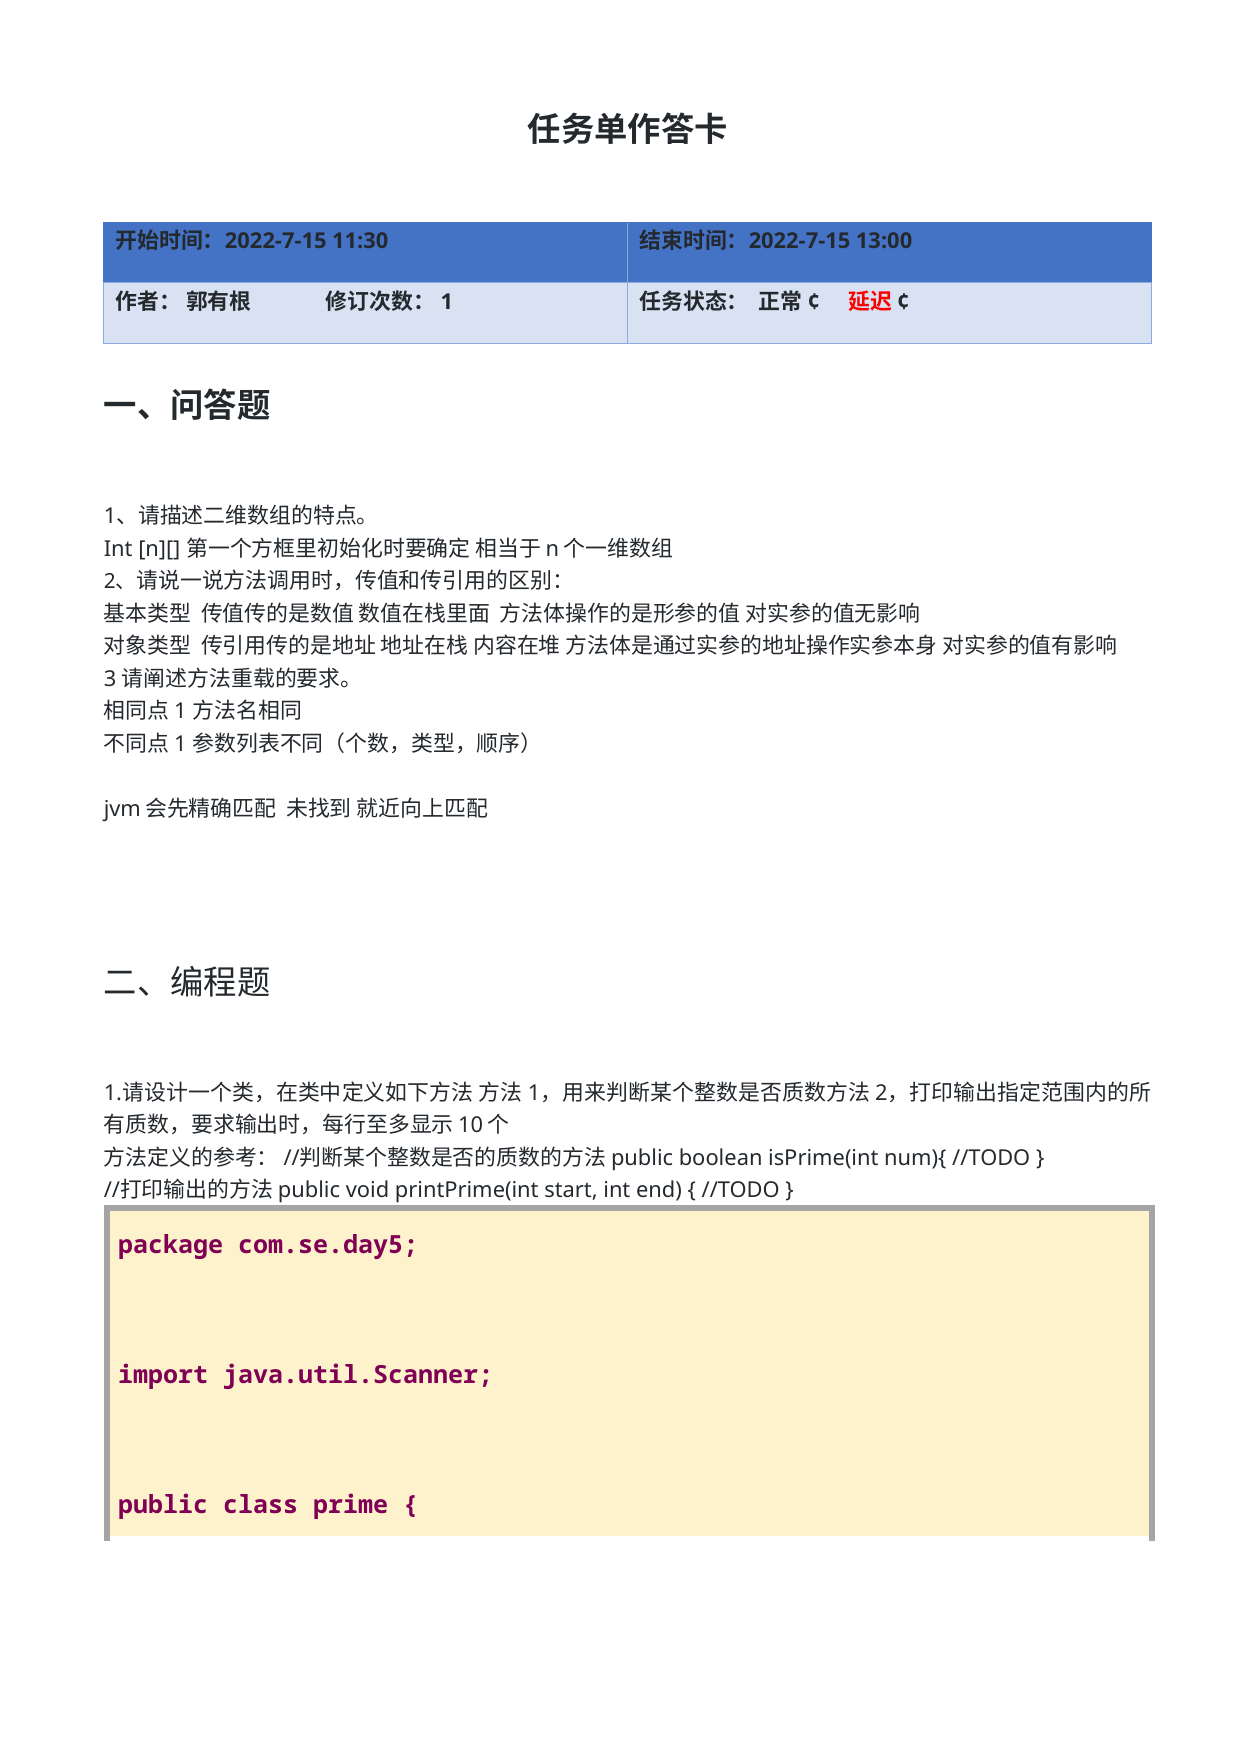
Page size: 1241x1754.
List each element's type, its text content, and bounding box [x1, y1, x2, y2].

text 1.请设计一个类，在类中定义如下方法 方法1，用来判断某个整数是否质数方法2，打印输出指定范围内的所有质数，要求输出时，每行至多显示10个 [103, 1075, 1152, 1140]
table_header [110, 1211, 1149, 1536]
list 请说一说方法调用时，传值和传引用的区别： [103, 563, 1152, 595]
text 方法定义的参考： //判断某个整数是否的质数的方法 public boolean isPrime(int num){ //TODO } [103, 1140, 1152, 1172]
text jvm会先精确匹配 未找到 就近向上匹配 [103, 790, 1152, 823]
text 3 请阐述方法重载的要求。 [103, 660, 1152, 693]
text Int [n][] 第一个方框里初始化时要确定 相当于n个一维数组 [103, 530, 1152, 563]
subtitle 二、编程题 [103, 947, 1152, 1012]
subtitle 一、问答题 [103, 371, 1152, 436]
text 相同点 1 方法名相同 [103, 693, 1152, 725]
list 基本类型 传值传的是数值 数值在栈里面 方法体操作的是形参的值 对实参的值无影响 [103, 595, 1152, 628]
table_cell 作者： 郭有根 修订次数： 1 [104, 283, 627, 343]
table_header 结束时间：2022-7-15 13:00 [628, 223, 1151, 282]
text //打印输出的方法 public void printPrime(int start, int end) { //TODO } [103, 1172, 1152, 1205]
table_cell 任务状态： [628, 283, 1151, 343]
list 对象类型 传引用传的是地址 地址在栈 内容在堆 方法体是通过实参的地址操作实参本身 对实参的值有影响 [103, 628, 1152, 660]
text 不同点 1 参数列表不同（个数，类型，顺序） [103, 725, 1152, 758]
text 1、请描述二维数组的特点。 [103, 498, 1152, 530]
table_header 开始时间：2022-7-15 11:30 [104, 223, 627, 282]
subtitle 任务单作答卡 [103, 95, 1152, 160]
